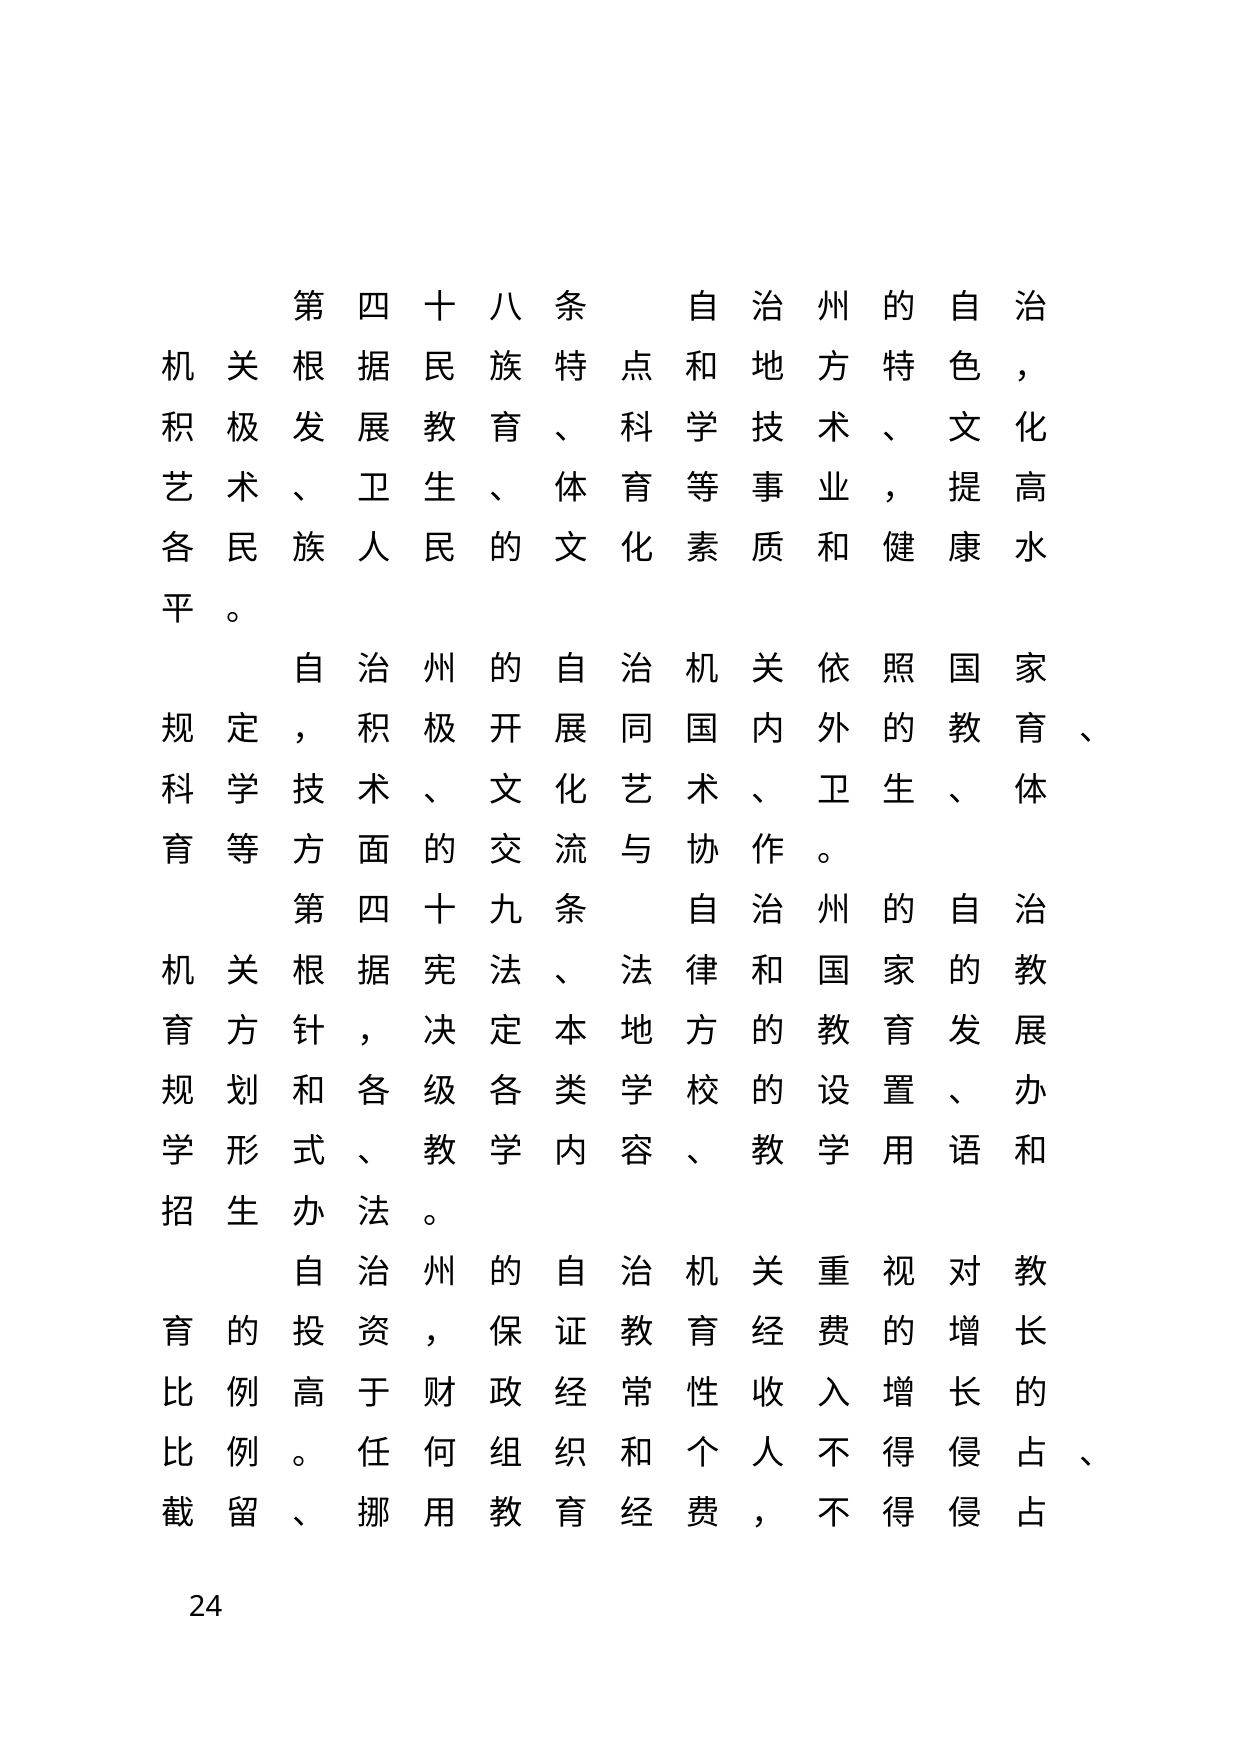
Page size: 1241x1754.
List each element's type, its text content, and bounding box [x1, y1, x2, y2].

text 第四十八条 自治州的自治机关根据民族特点和地方特色，积极发展教育、科学技术、文化艺术、卫生、体育等事业，提高各民族人民的文化素质和健康水平。 [161, 274, 1079, 636]
text 自治州的自治机关依照国家规定，积极开展同国内外的教育、科学技术、文化艺术、卫生、体育等方面的交流与协作。 [161, 636, 1079, 877]
text 第四十九条 自治州的自治机关根据宪法、法律和国家的教育方针，决定本地方的教育发展规划和各级各类学校的设置、办学形式、教学内容、教学用语和招生办法。 [161, 877, 1079, 1239]
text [161, 1239, 1079, 1540]
